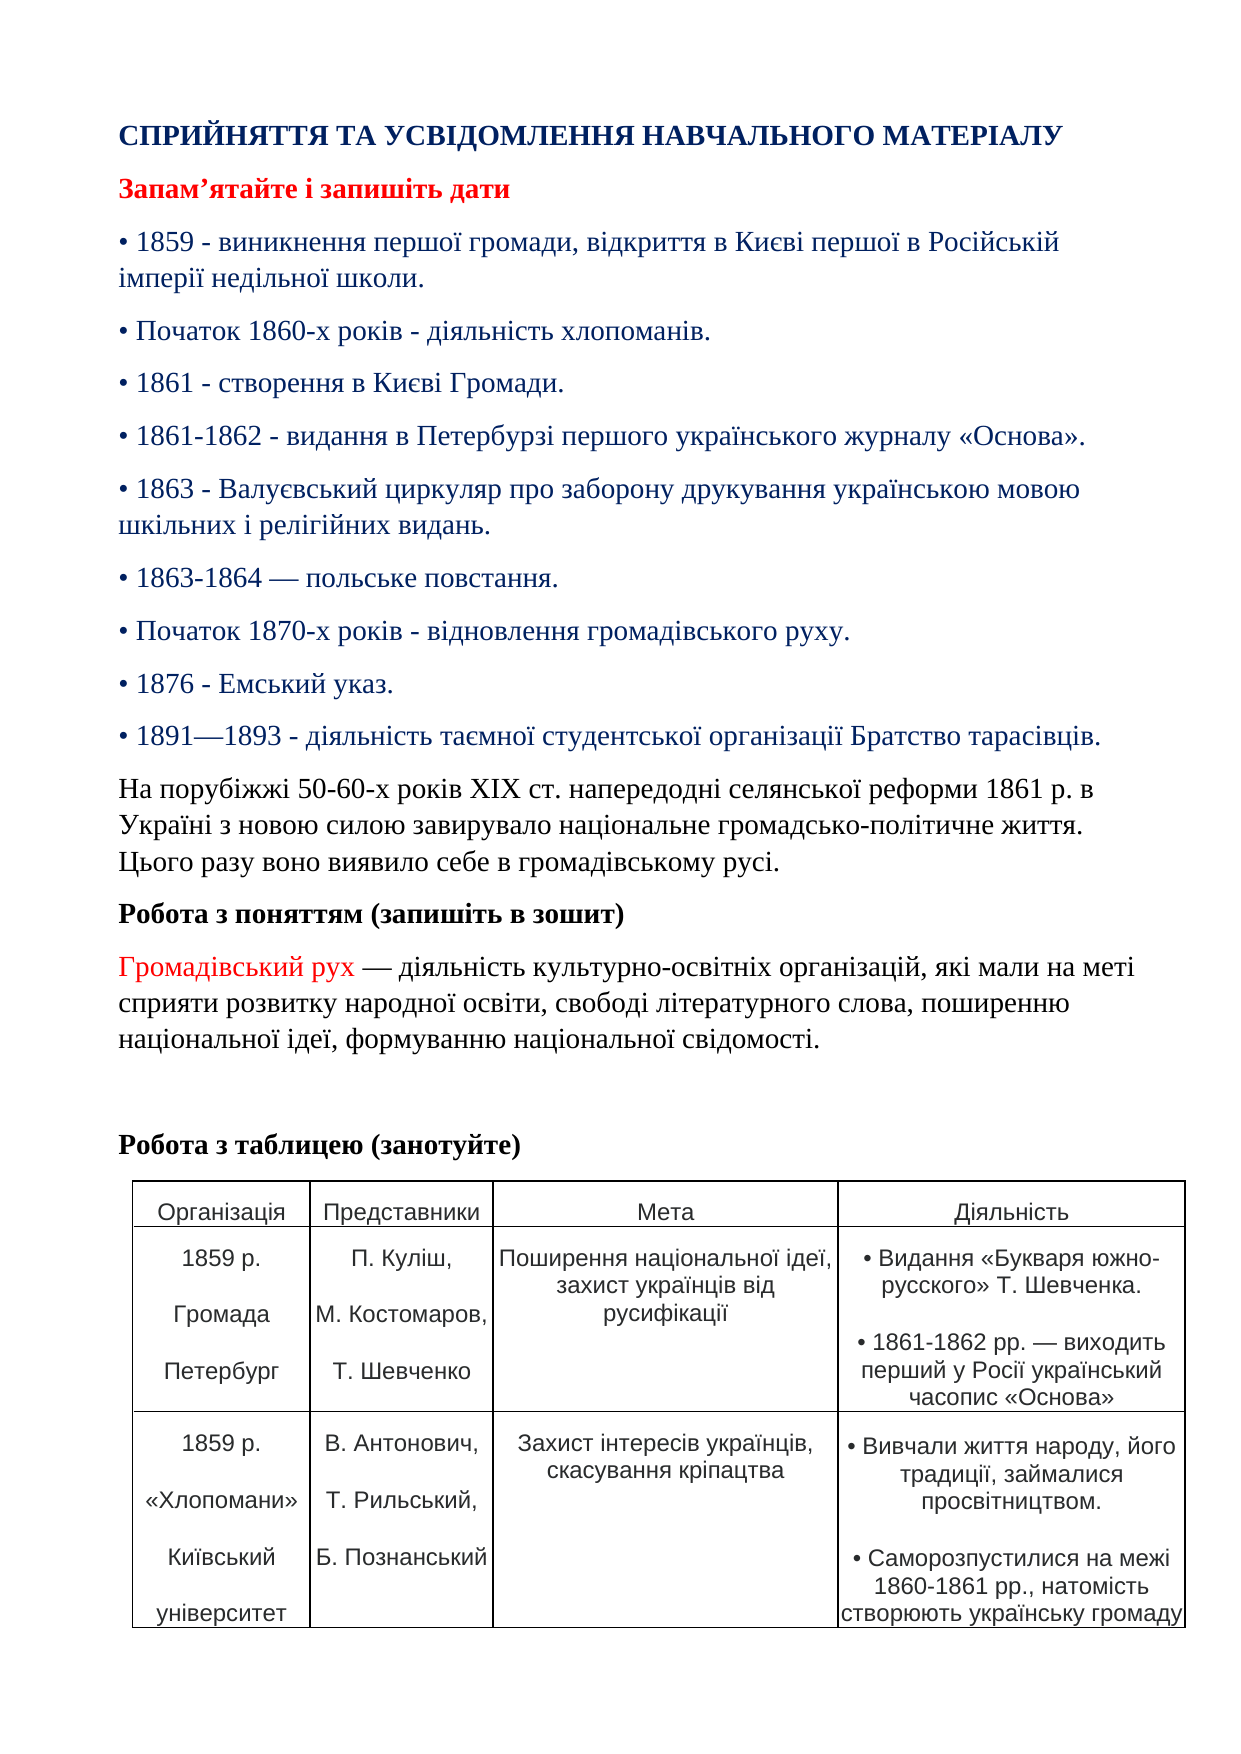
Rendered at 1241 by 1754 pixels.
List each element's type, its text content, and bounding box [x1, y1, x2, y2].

table_header Організація [133, 1182, 309, 1226]
text • 1863-1864 — польське повстання. [118, 560, 1152, 594]
table_cell • Вивчали життя народу, його традиції, займалися просвітництвом. • Саморозпустилися на межі 1860-1861 рр., натомість створюють українську громаду [839, 1412, 1184, 1627]
table_cell Поширення національної ідеї, захист українців від русифікації [494, 1227, 837, 1411]
text • Початок 1860-х років - діяльність хлопоманів. [118, 313, 1152, 346]
text • 1863 - Валуєвський циркуляр про заборону друкування українською мовою шкільних і релігійних видань. [118, 471, 1152, 541]
text Робота з таблицею (занотуйте) [118, 1127, 1152, 1161]
table_cell • Видання «Букваря южно-русского» Т. Шевченка. • 1861-1862 рр. — виходить перший у Росії український часопис «Основа» [839, 1227, 1184, 1411]
table_cell 1859 р. Громада Петербург [133, 1227, 309, 1411]
table_header Представники [311, 1182, 492, 1226]
table_cell 1859 р. «Хлопомани» Київський університет [133, 1412, 309, 1627]
table_cell Захист інтересів українців, скасування кріпацтва [494, 1412, 837, 1627]
table_cell П. Куліш, М. Костомаров, Т. Шевченко [311, 1227, 492, 1411]
text • 1861 - створення в Києві Громади. [118, 366, 1152, 399]
text • 1876 - Емський указ. [118, 666, 1152, 699]
table_header Діяльність [839, 1182, 1184, 1226]
table_header Мета [494, 1182, 837, 1226]
text Громадівський рух — діяльність культурно-освітніх організацій, які мали на меті сприяти розвитку народної освіти, свободі літературного слова, поширенню національної ідеї, формуванню національної свідомості. [118, 949, 1152, 1055]
text СПРИЙНЯТТЯ ТА УСВІДОМЛЕННЯ НАВЧАЛЬНОГО МАТЕРІАЛУ [118, 118, 1152, 152]
text На порубіжжі 50-60-х років XIX ст. напередодні селянської реформи 1861 р. в Україні з новою силою завирувало національне громадсько-політичне життя. Цього разу воно виявило себе в громадівському русі. [118, 771, 1152, 877]
text Робота з поняттям (запишіть в зошит) [118, 896, 1152, 930]
text • Початок 1870-х років - відновлення громадівського руху. [118, 613, 1152, 646]
text • 1891—1893 - діяльність таємної студентської організації Братство тарасівців. [118, 718, 1152, 752]
text • 1861-1862 - видання в Петербурзі першого українського журналу «Основа». [118, 418, 1152, 452]
text Запам’ятайте і запишіть дати [118, 171, 1152, 204]
table_cell В. Антонович, Т. Рильський, Б. Познанський [311, 1412, 492, 1627]
text • 1859 - виникнення першої громади, відкриття в Києві першої в Російській імперії недільної школи. [118, 224, 1152, 293]
